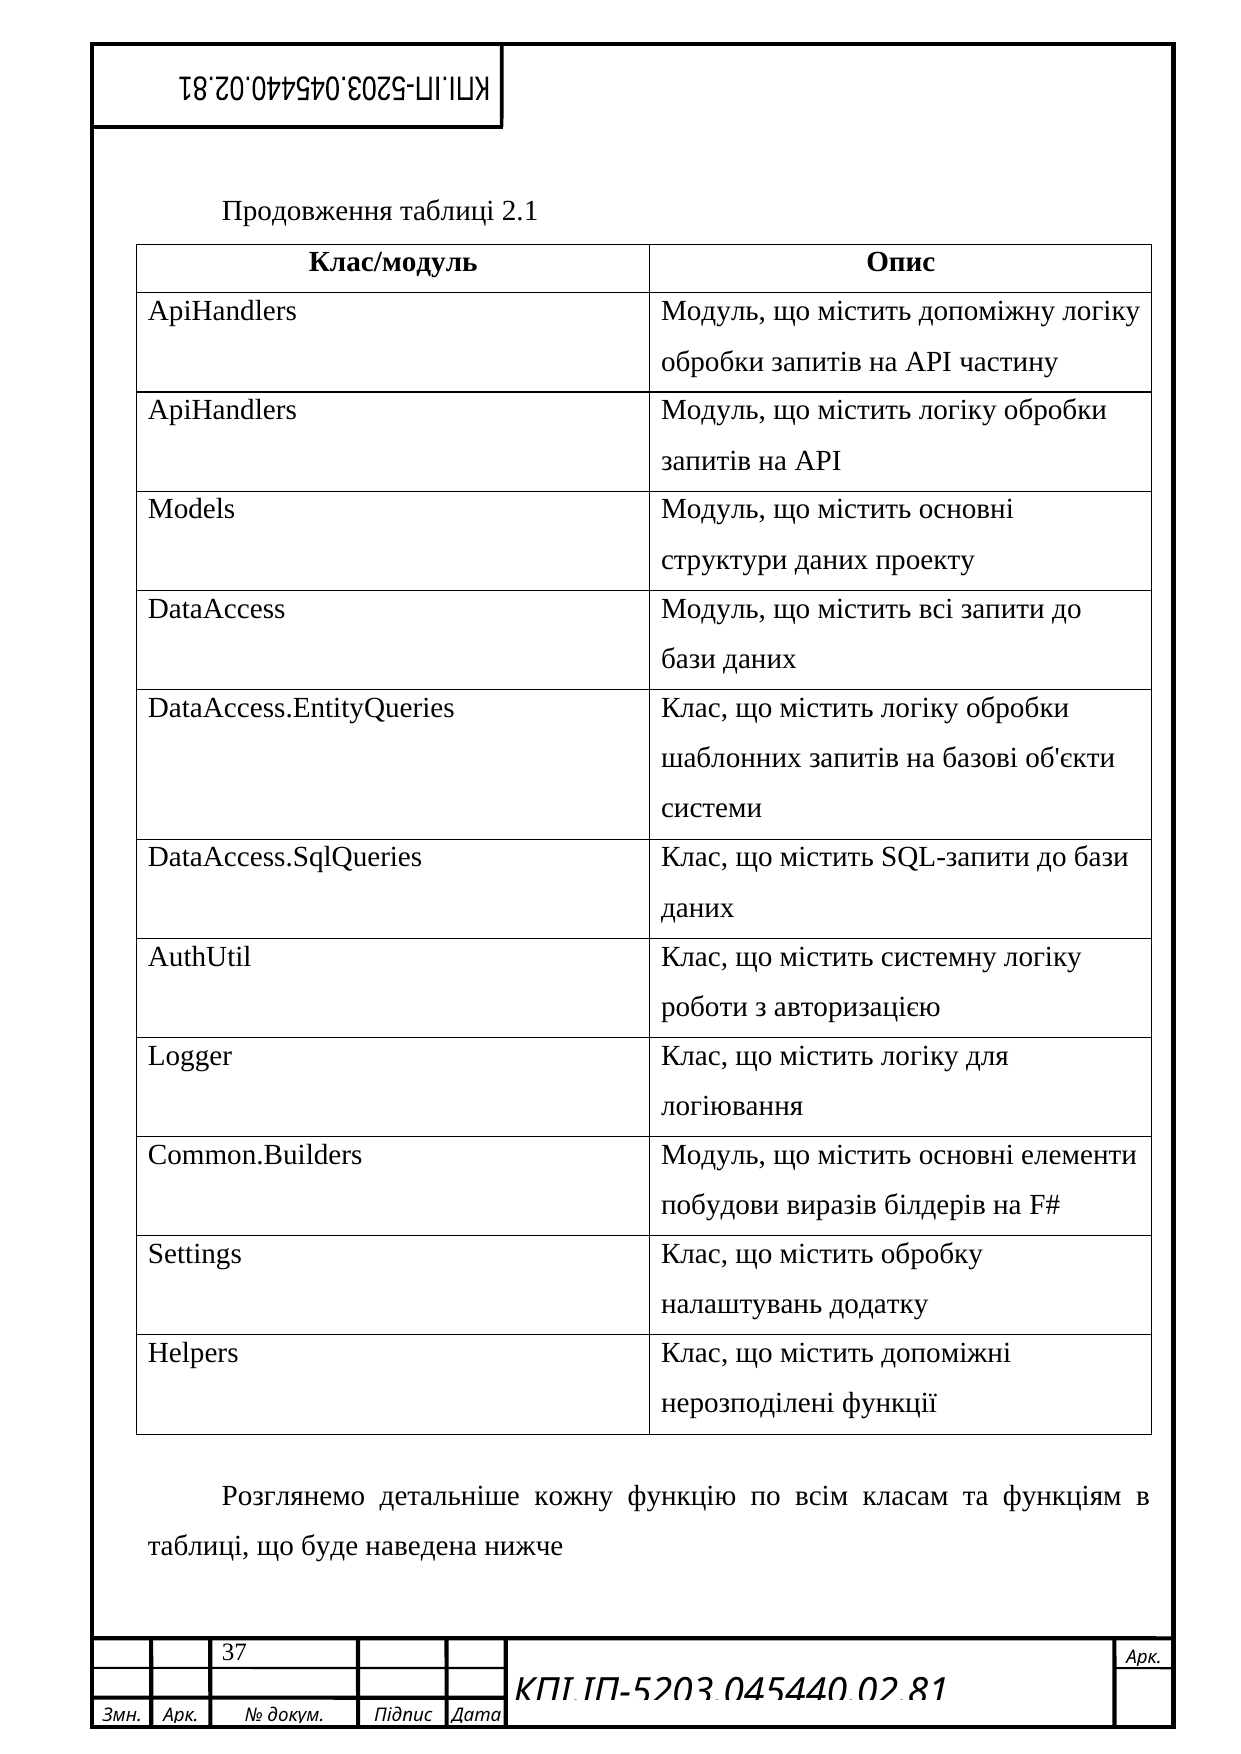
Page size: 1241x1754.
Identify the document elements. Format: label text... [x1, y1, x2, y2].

table_cell Settings [137, 1236, 649, 1334]
table_header Опис [650, 245, 1151, 292]
table_cell ApiHandlers [137, 393, 649, 491]
table_cell Клас, що містить логіку обробки шаблонних запитів на базові об'єкти системи [650, 690, 1151, 838]
text Розглянемо детальніше кожну функцію по всім класам та функціям в таблиці, що буде наведена нижче [148, 1478, 1152, 1561]
table_cell Common.Builders [137, 1137, 649, 1235]
table_cell AuthUtil [137, 939, 649, 1037]
table_cell Models [137, 492, 649, 590]
table_cell Модуль, що містить основні структури даних проекту [650, 492, 1151, 590]
table_cell Helpers [137, 1335, 649, 1433]
table_cell DataAccess.EntityQueries [137, 690, 649, 838]
table_cell Модуль, що містить основні елементи побудови виразів білдерів на F# [650, 1137, 1151, 1235]
table_cell DataAccess [137, 591, 649, 689]
table_cell DataAccess.SqlQueries [137, 840, 649, 938]
table_cell Модуль, що містить всі запити до бази даних [650, 591, 1151, 689]
table_cell Клас, що містить обробку налаштувань додатку [650, 1236, 1151, 1334]
table_cell Logger [137, 1038, 649, 1136]
table_header Клас/модуль [137, 245, 649, 292]
table_cell Клас, що містить системну логіку роботи з авторизацією [650, 939, 1151, 1037]
table_cell Клас, що містить допоміжні нерозподілені функції [650, 1335, 1151, 1433]
table_cell Клас, що містить SQL-запити до бази даних [650, 840, 1151, 938]
table_cell ApiHandlers [137, 293, 649, 391]
table_cell Клас, що містить логіку для логіювання [650, 1038, 1151, 1136]
table_cell Модуль, що містить допоміжну логіку обробки запитів на API частину [650, 293, 1151, 391]
table_cell Модуль, що містить логіку обробки запитів на API [650, 393, 1151, 491]
text Продовження таблиці 2.1 [148, 193, 1152, 227]
